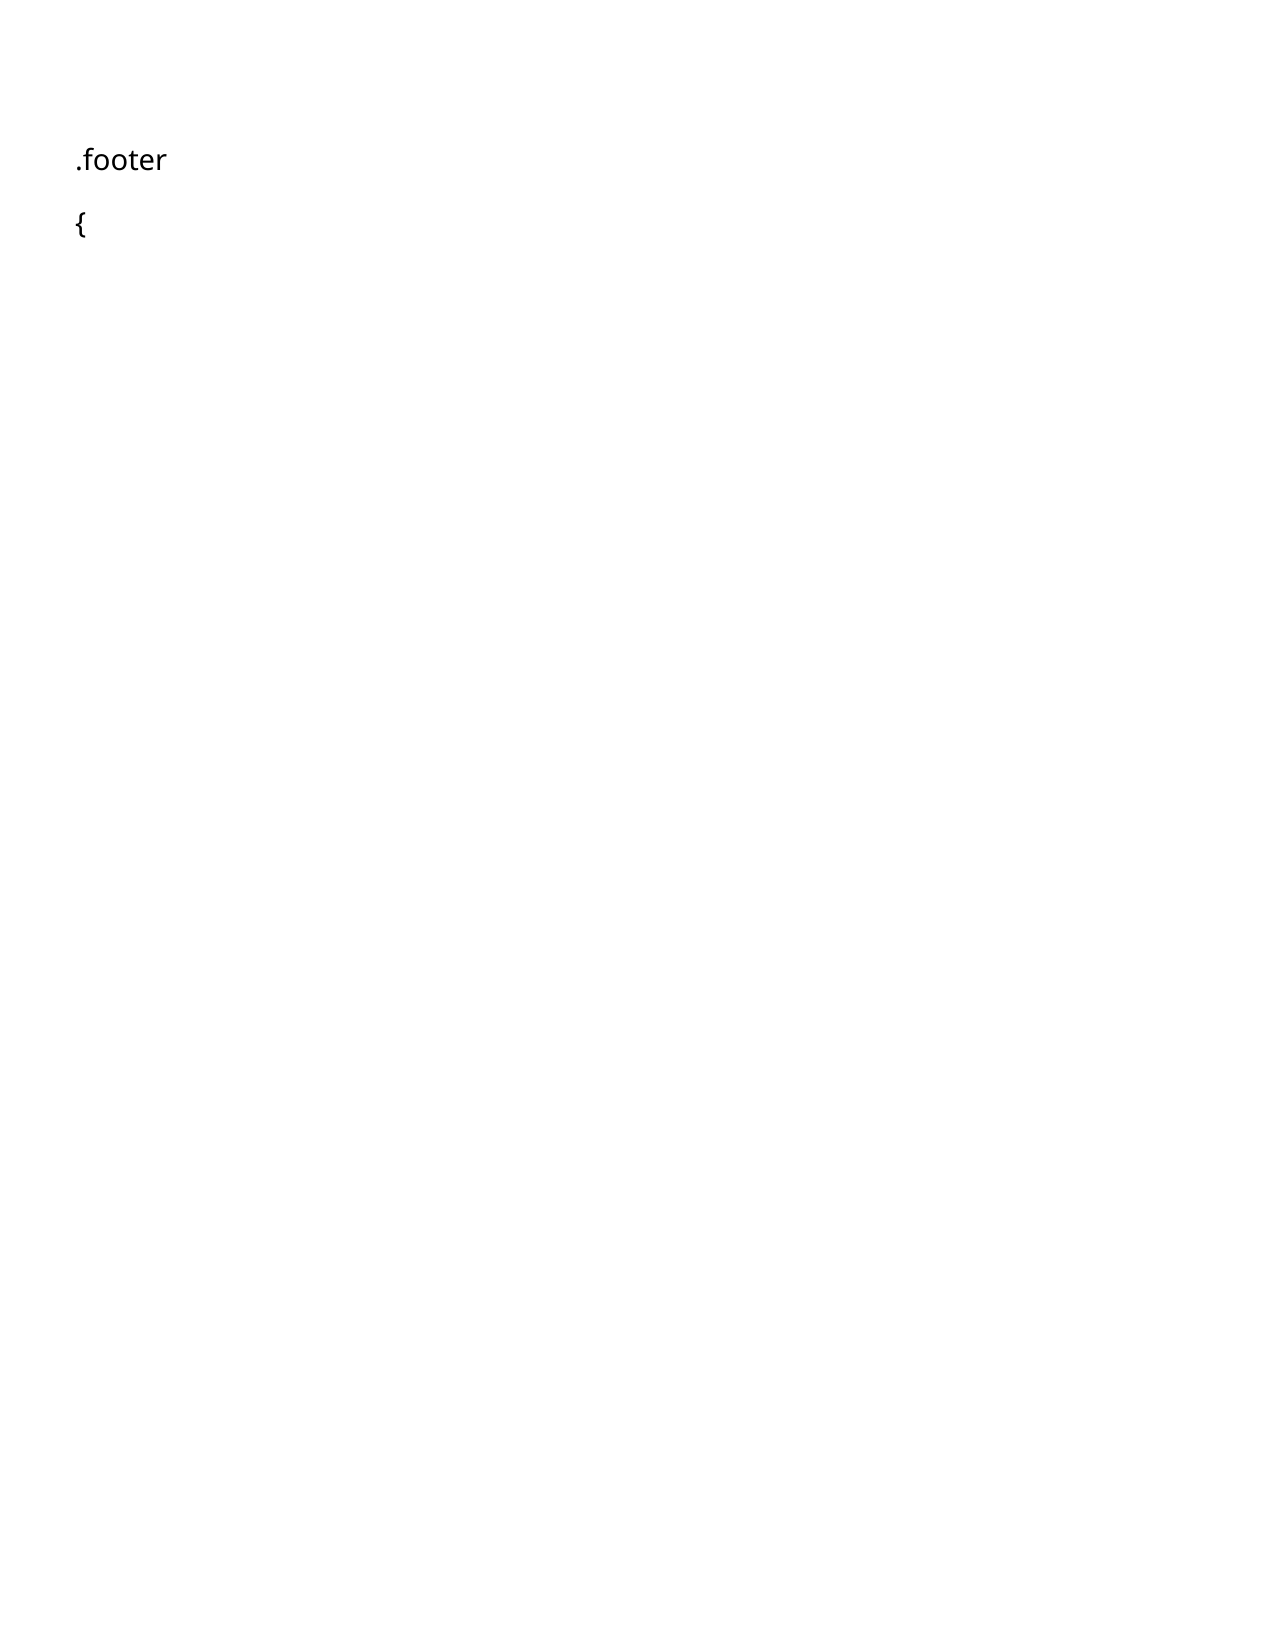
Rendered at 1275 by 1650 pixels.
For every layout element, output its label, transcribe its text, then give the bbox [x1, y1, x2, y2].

text { [75, 202, 1269, 242]
text .footer [75, 139, 1269, 179]
